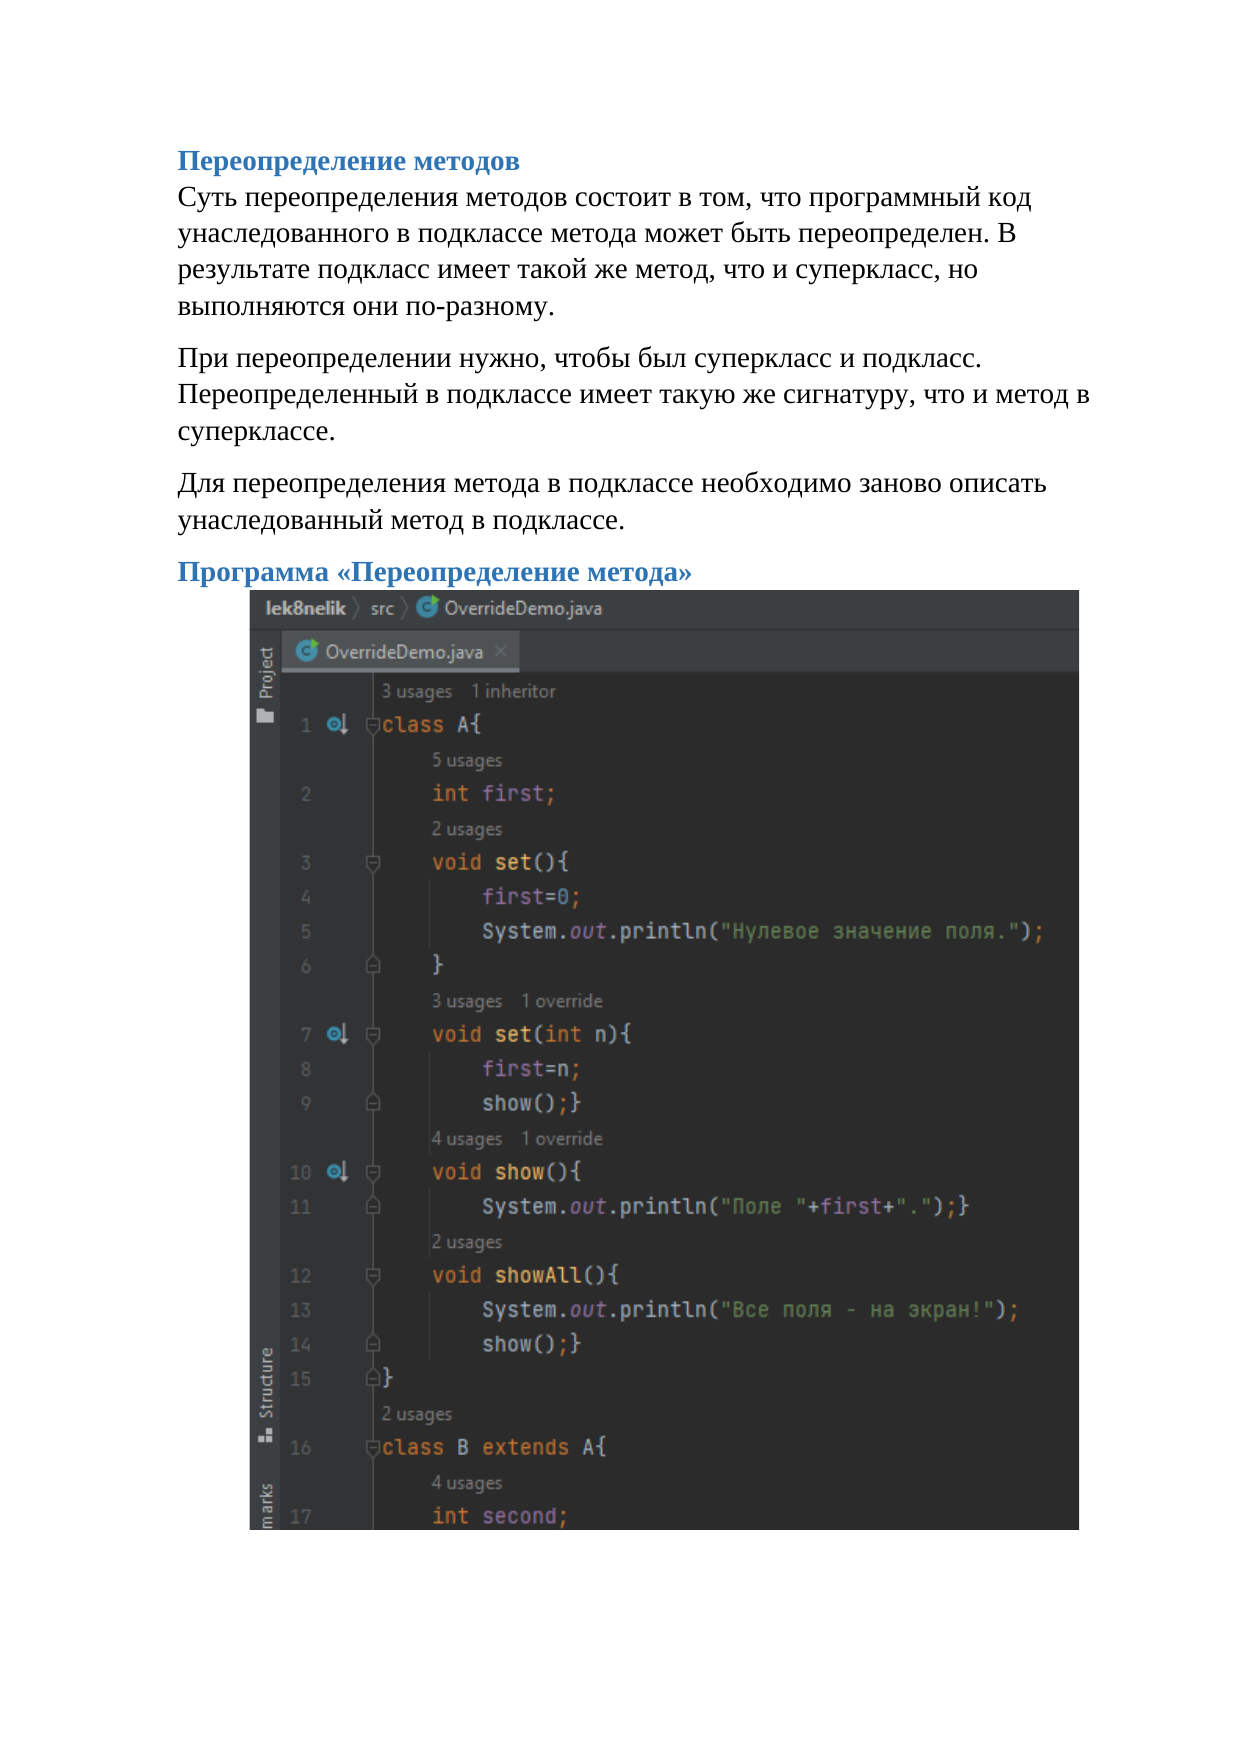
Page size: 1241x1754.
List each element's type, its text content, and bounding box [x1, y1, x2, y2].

subtitle Переопределение методов [177, 143, 1152, 177]
text Суть переопределения методов состоит в том, что программный код унаследованного в подклассе метода может быть переопределен. В результате подкласс имеет такой же метод, что и суперкласс, но выполняются они по-разному. [177, 179, 1152, 321]
subtitle Программа «Переопределение метода» [177, 554, 1152, 588]
text Для переопределения метода в подклассе необходимо заново описать унаследованный метод в подклассе. [177, 466, 1152, 535]
picture [249, 590, 1080, 1530]
text При переопределении нужно, чтобы был суперкласс и подкласс. Переопределенный в подклассе имеет такую же сигнатуру, что и метод в суперклассе. [177, 341, 1152, 446]
